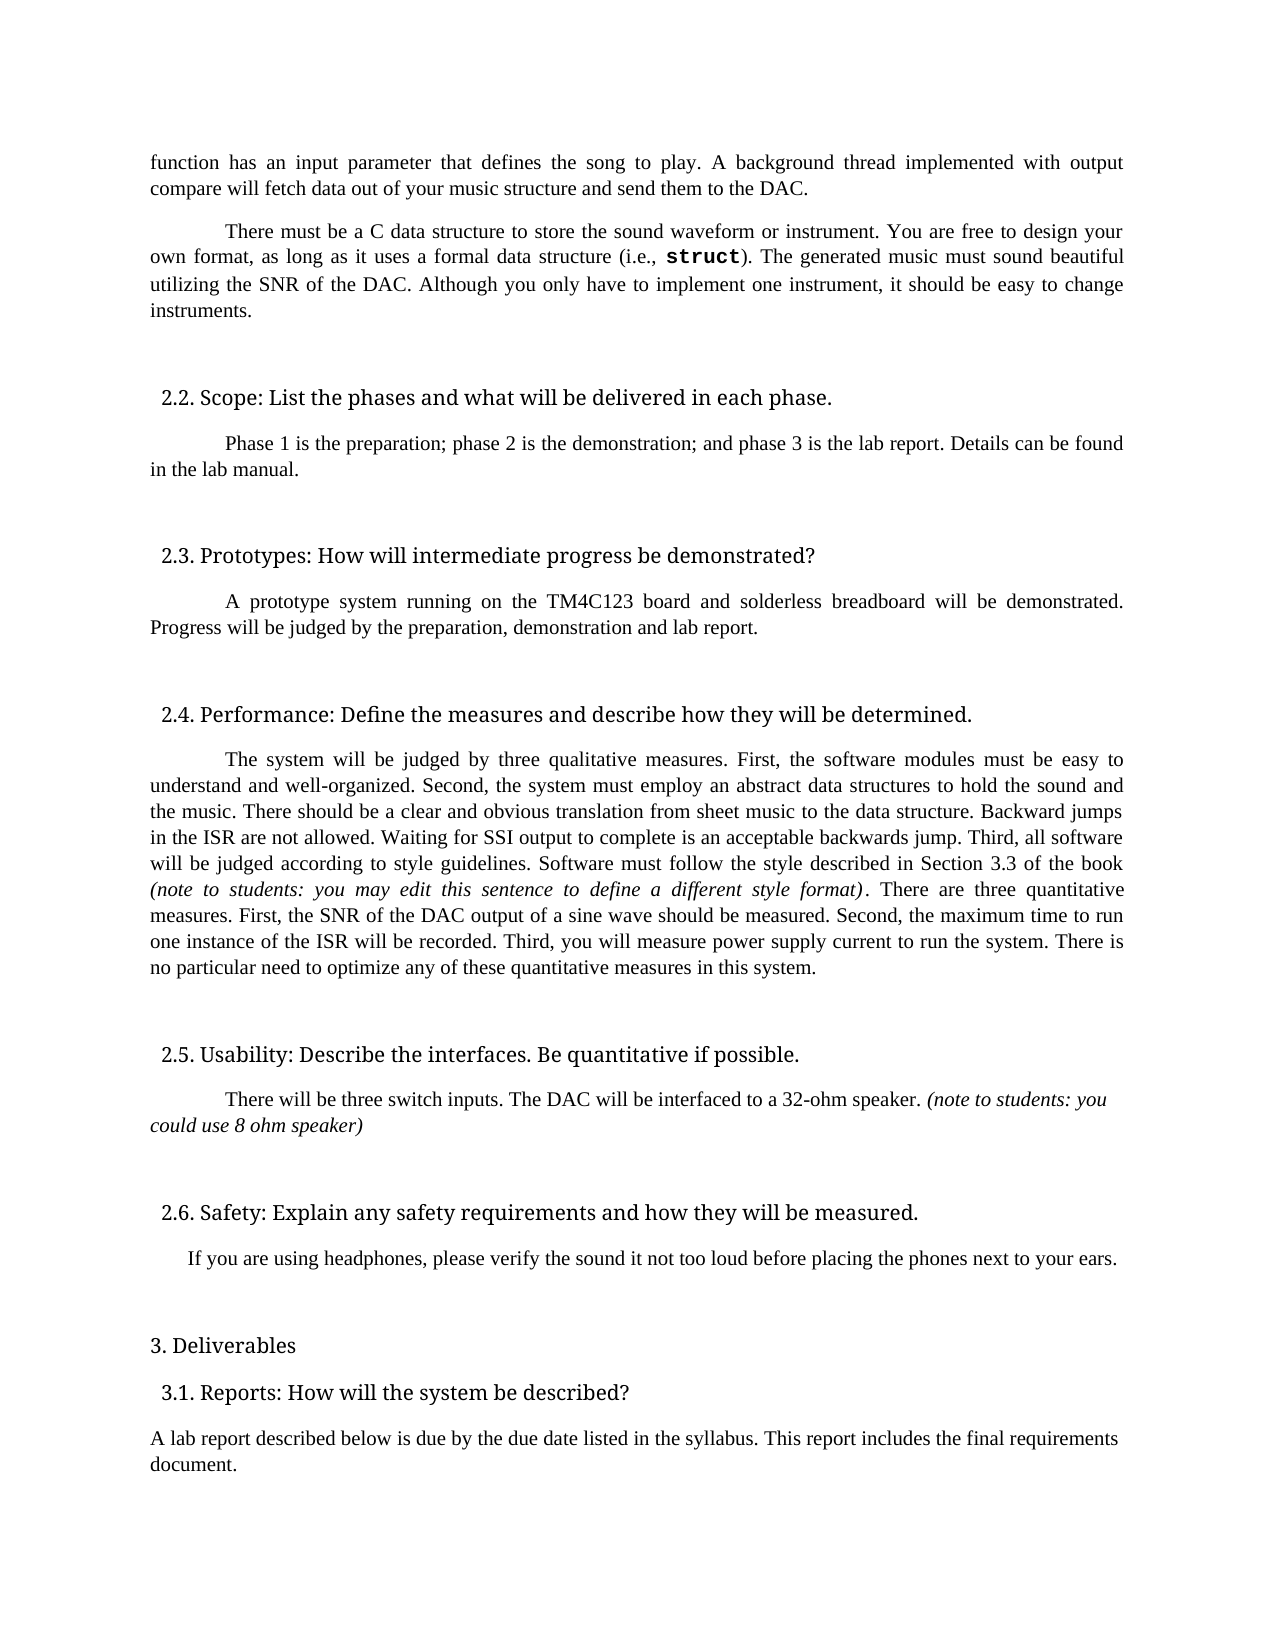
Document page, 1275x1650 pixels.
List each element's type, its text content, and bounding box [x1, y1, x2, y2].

text A lab report described below is due by the due date listed in the syllabus. This report includes the final requirements document. [150, 1426, 1125, 1476]
text 2.4. Performance: Define the measures and describe how they will be determined. [150, 700, 1125, 728]
text 2.2. Scope: List the phases and what will be delivered in each phase. [150, 383, 1125, 412]
text 2.5. Usability: Describe the interfaces. Be quantitative if possible. [150, 1040, 1125, 1068]
text 3.1. Reports: How will the system be described? [150, 1378, 1125, 1407]
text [150, 150, 1125, 200]
text There will be three switch inputs. The DAC will be interfaced to a 32-ohm speaker. (note to students: you could use 8 ohm speaker) [150, 1087, 1125, 1137]
text If you are using headphones, please verify the sound it not too loud before placing the phones next to your ears. [150, 1246, 1125, 1270]
text 2.3. Prototypes: How will intermediate progress be demonstrated? [150, 542, 1125, 570]
text 3. Deliverables [150, 1331, 1125, 1359]
text The system will be judged by three qualitative measures. First, the software modules must be easy to understand and well-organized. Second, the system must employ an abstract data structures to hold the sound and the music. There should be a clear and obvious translation from sheet music to the data structure. Backward jumps in the ISR are not allowed. Waiting for SSI output to complete is an acceptable backwards jump. Third, all software will be judged according to style guidelines. Software must follow the style described in Section 3.3 of the book (note to students: you may edit this sentence to define a different style format). There are three quantitative measures. First, the SNR of the DAC output of a sine wave should be measured. Second, the maximum time to run one instance of the ISR will be recorded. Third, you will measure power supply current to run the system. There is no particular need to optimize any of these quantitative measures in this system. [150, 747, 1125, 979]
text A prototype system running on the TM4C123 board and solderless breadboard will be demonstrated. Progress will be judged by the preparation, demonstration and lab report. [150, 589, 1125, 639]
text There must be a C data structure to store the sound waveform or instrument. You are free to design your own format, as long as it uses a formal data structure (i.e., struct). The generated music must sound beautiful utilizing the SNR of the DAC. Although you only have to implement one instrument, it should be easy to change instruments. [150, 218, 1125, 322]
text 2.6. Safety: Explain any safety requirements and how they will be measured. [150, 1198, 1125, 1227]
text Phase 1 is the preparation; phase 2 is the demonstration; and phase 3 is the lab report. Details can be found in the lab manual. [150, 431, 1125, 481]
